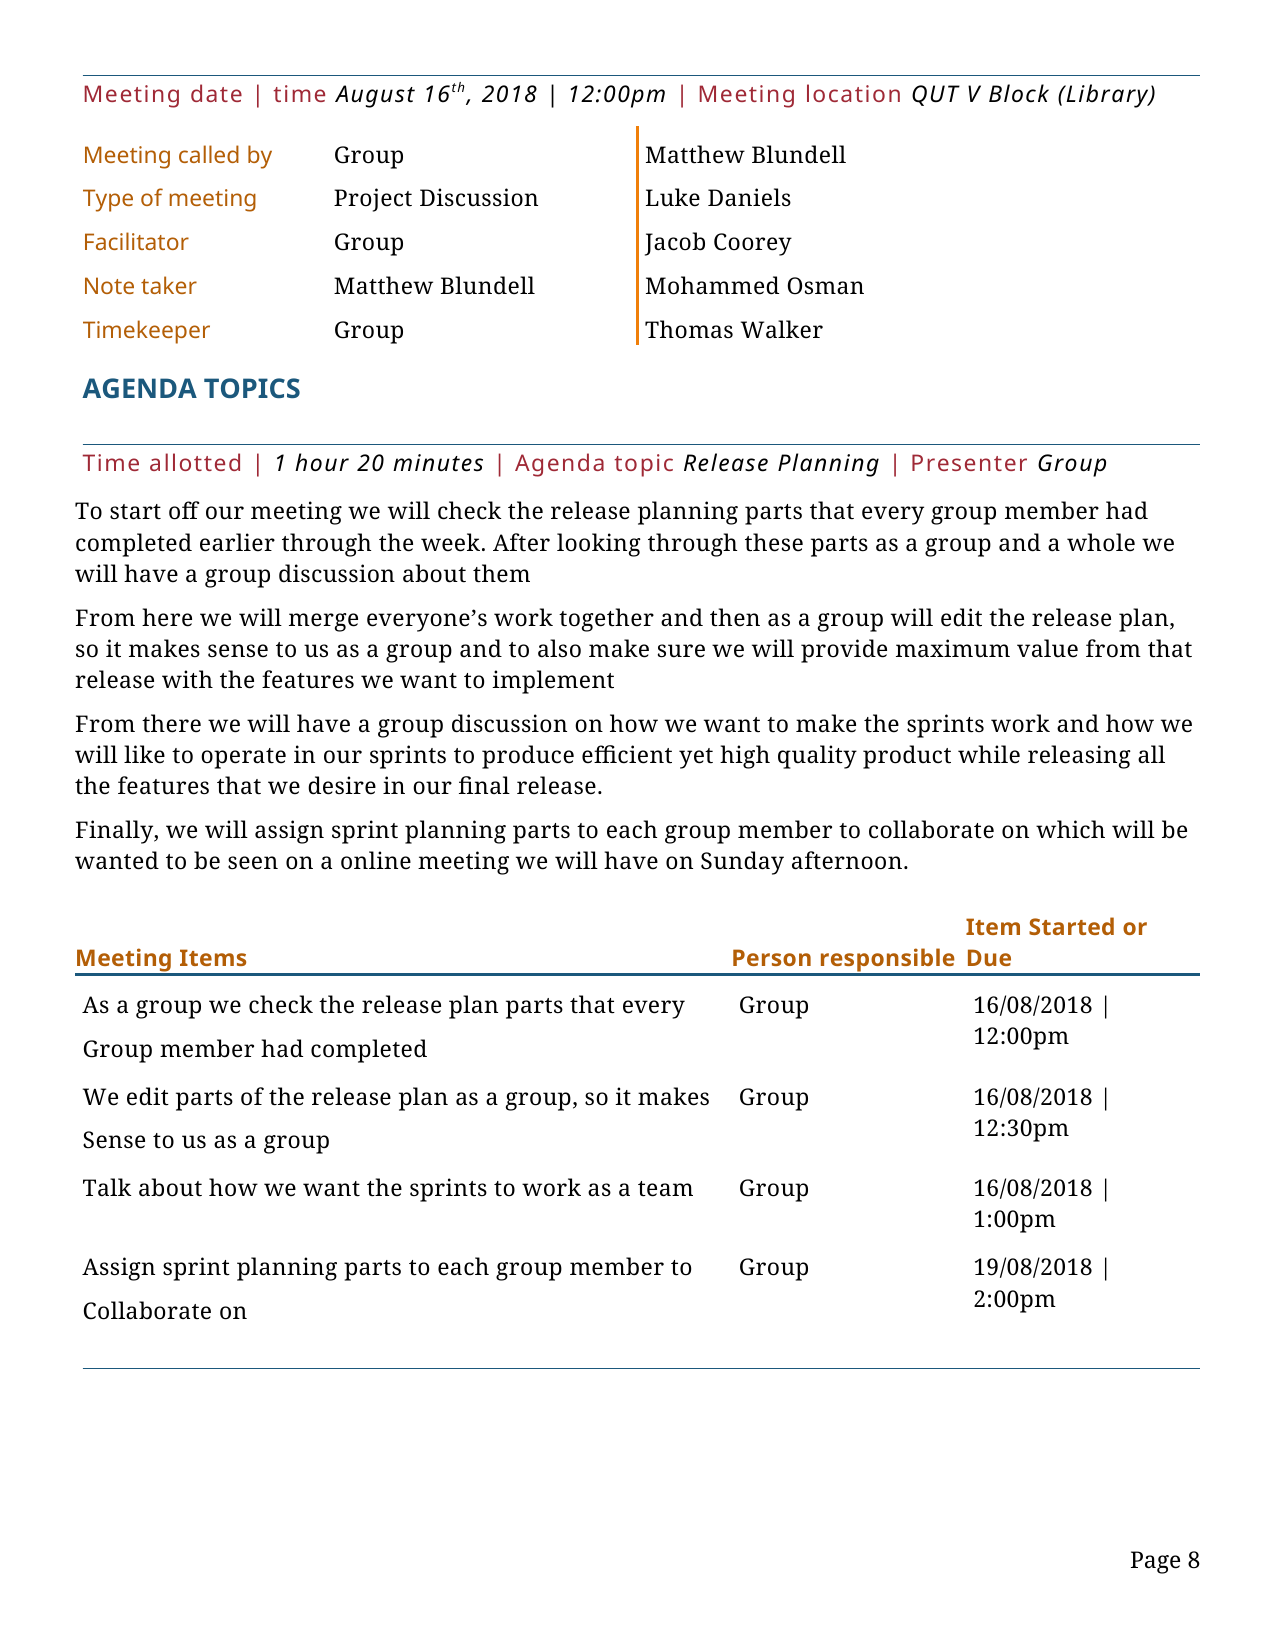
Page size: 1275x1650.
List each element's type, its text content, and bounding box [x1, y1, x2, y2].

table_cell Group [731, 1239, 966, 1331]
table_header Item Started or Due [966, 881, 1200, 973]
subtitle | | Release Planning | Group [82, 445, 1200, 479]
table_cell Group [731, 976, 966, 1068]
subtitle August 16th, 2018 | 12:00pm | [82, 76, 1200, 109]
table_cell As a group we check the release plan parts that every Group member had completed [75, 976, 731, 1068]
text To start off our meeting we will check the release planning parts that every group member had completed earlier through the week. After looking through these parts as a group and a whole we will have a group discussion about them [75, 495, 1200, 589]
table_cell Group [731, 1160, 966, 1239]
table_cell 16/08/2018 | 12:00pm [966, 976, 1200, 1068]
table_cell We edit parts of the release plan as a group, so it makes Sense to us as a group [75, 1068, 731, 1160]
table_header Matthew Blundell Luke Daniels Jacob Coorey Mohammed Osman Thomas Walker [639, 126, 1200, 345]
table_cell Group [731, 1068, 966, 1160]
table_cell 19/08/2018 | 2:00pm [966, 1239, 1200, 1331]
table_header Meeting Items [75, 881, 731, 973]
table_cell 16/08/2018 | 1:00pm [966, 1160, 1200, 1239]
table_cell Talk about how we want the sprints to work as a team [75, 1160, 731, 1239]
text From there we will have a group discussion on how we want to make the sprints work and how we will like to operate in our sprints to produce efficient yet high quality product while releasing all the features that we desire in our final release. [75, 708, 1200, 802]
table_cell 16/08/2018 | 12:30pm [966, 1068, 1200, 1160]
text From here we will merge everyone’s work together and then as a group will edit the release plan, so it makes sense to us as a group and to also make sure we will provide maximum value from that release with the features we want to implement [75, 602, 1200, 695]
table_header [75, 126, 636, 345]
text Finally, we will assign sprint planning parts to each group member to collaborate on which will be wanted to be seen on a online meeting we will have on Sunday afternoon. [75, 814, 1200, 877]
table_cell Assign sprint planning parts to each group member to Collaborate on [75, 1239, 731, 1331]
